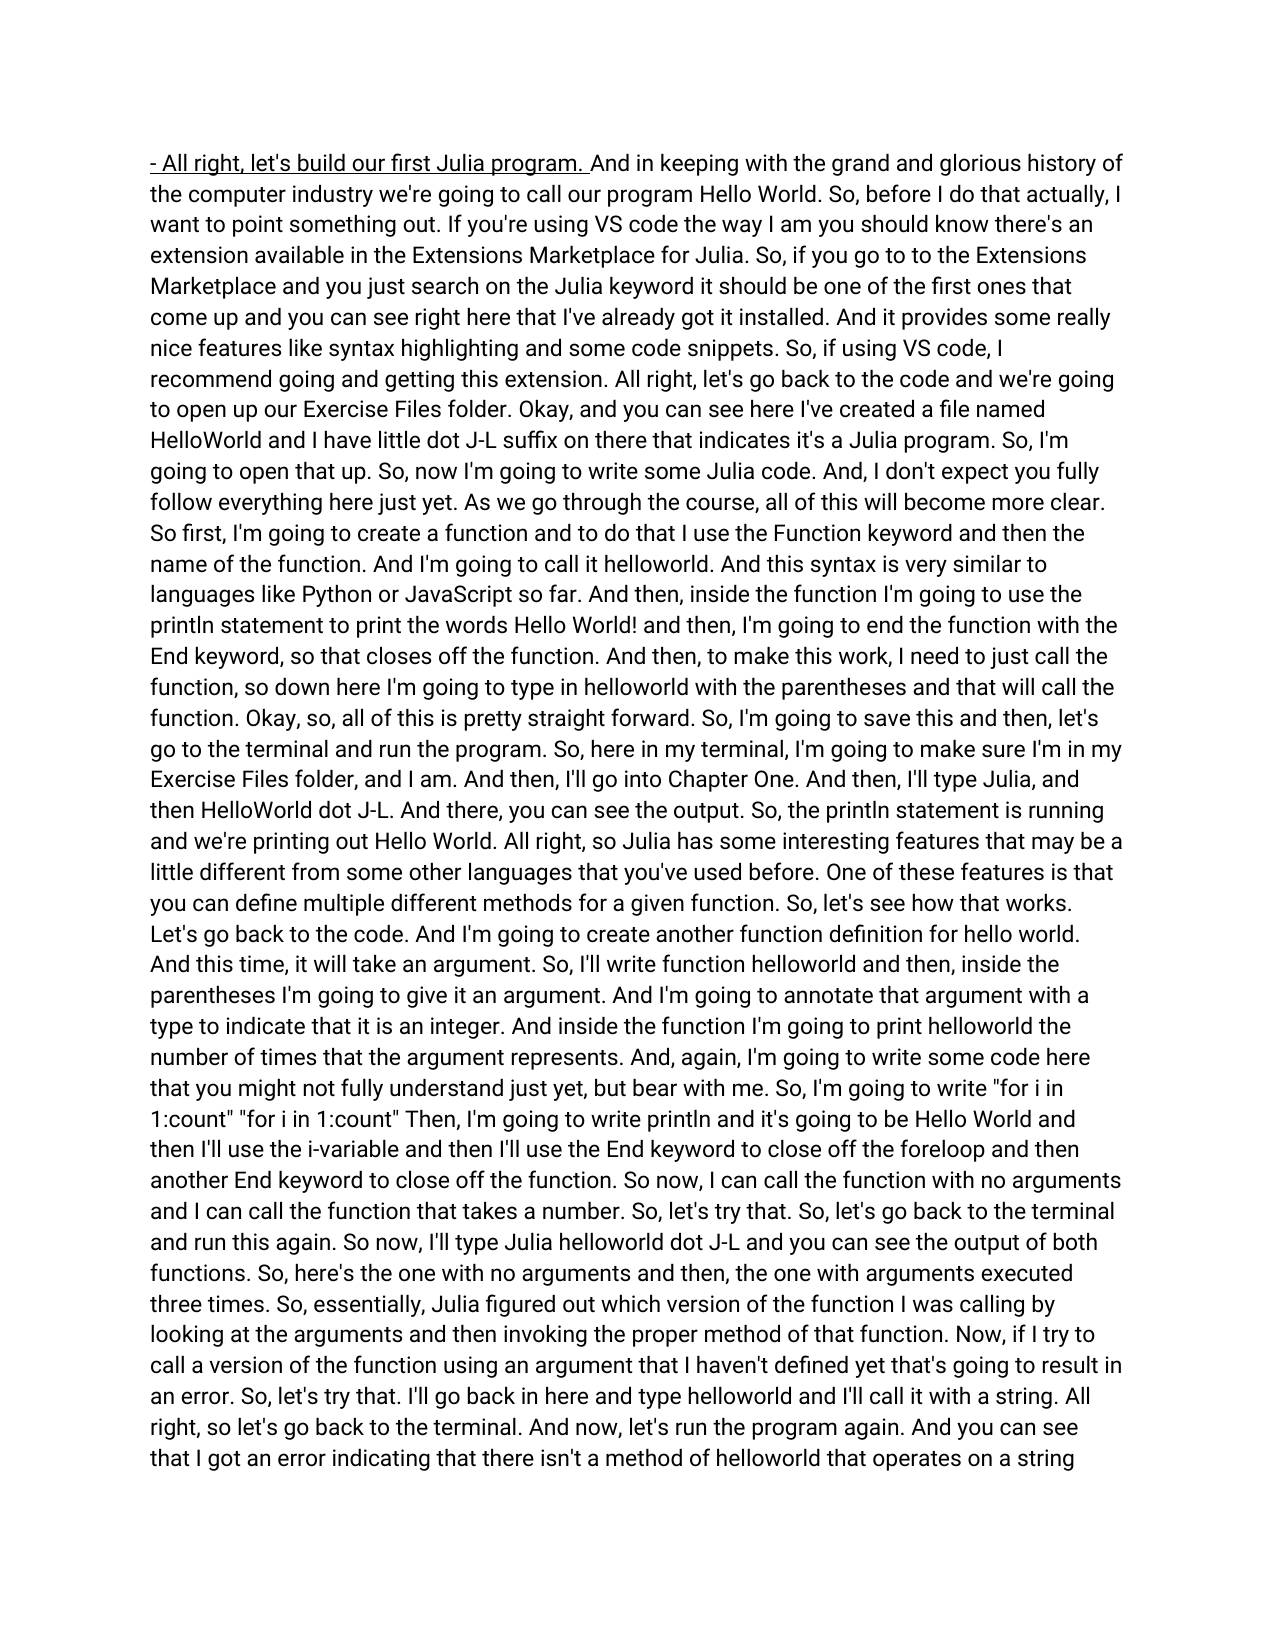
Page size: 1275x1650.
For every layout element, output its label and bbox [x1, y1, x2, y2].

text [150, 150, 1125, 1472]
